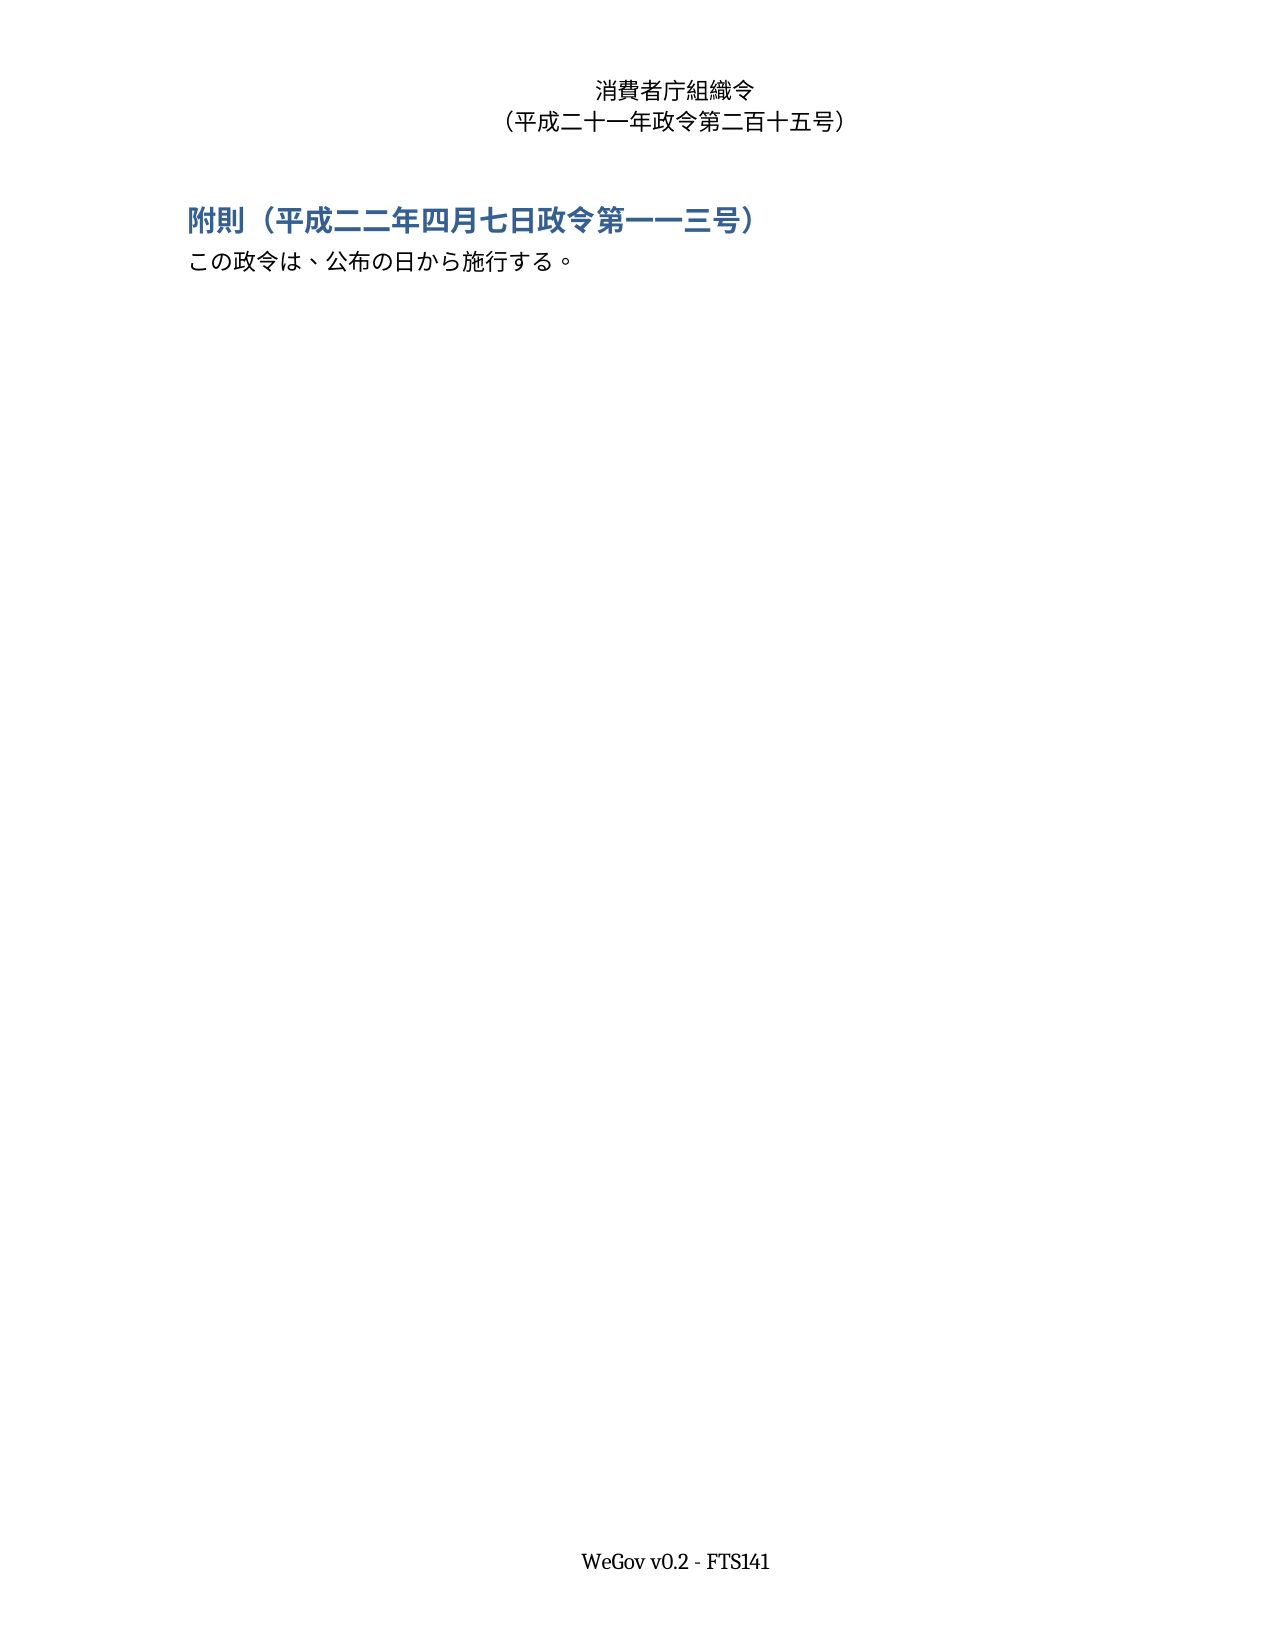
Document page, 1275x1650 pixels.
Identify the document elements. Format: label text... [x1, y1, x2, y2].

text この政令は、公布の日から施行する。 [187, 246, 1087, 277]
subtitle 附則（平成二二年四月七日政令第一一三号） [187, 200, 1087, 240]
